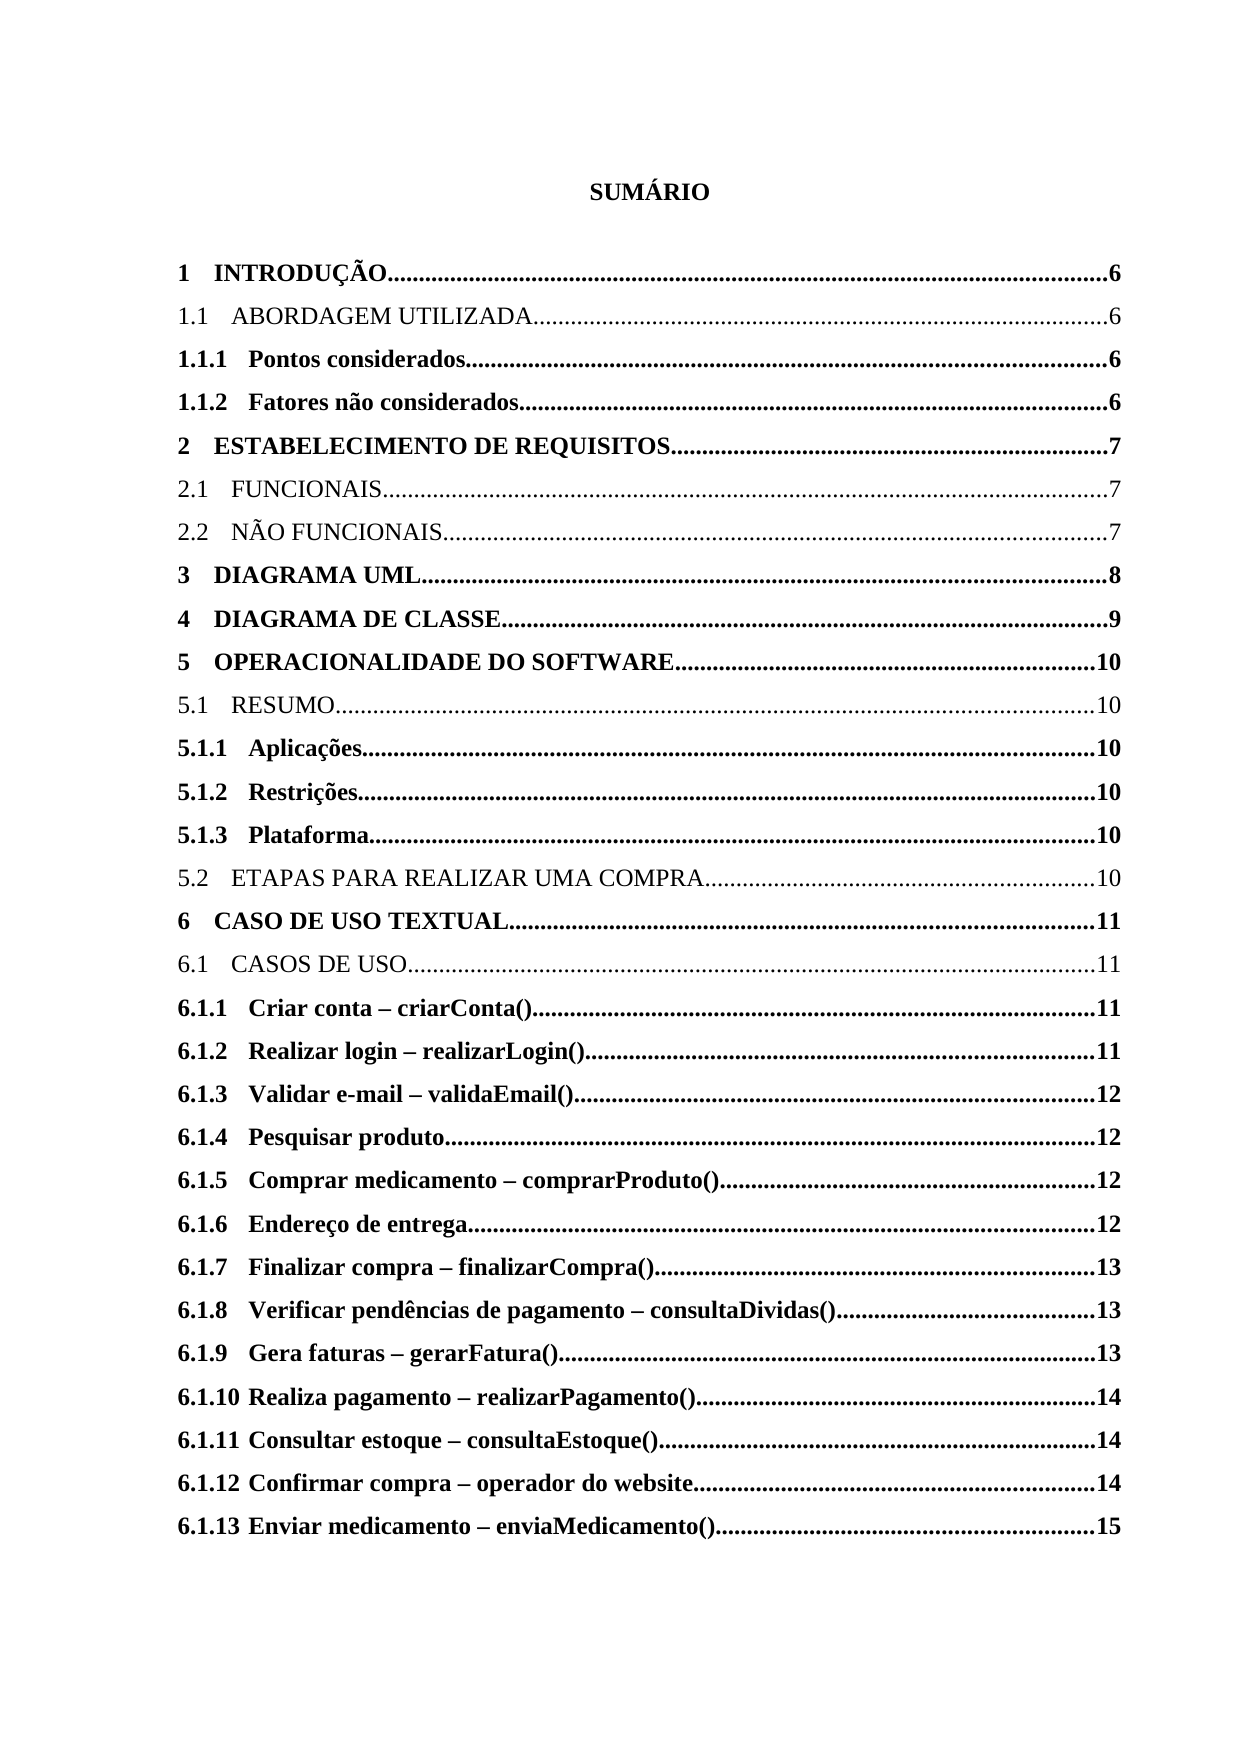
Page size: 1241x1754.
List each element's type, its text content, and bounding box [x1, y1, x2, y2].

text 5 OPERACIONALIDADE DO SOFTWARE 10 [177, 647, 1122, 676]
text 6.1.11 Consultar estoque – consultaEstoque() 14 [177, 1425, 1122, 1454]
text 6.1.5 Comprar medicamento – comprarProduto() 12 [177, 1166, 1122, 1194]
text 2.1 funcionais 7 [177, 474, 1122, 503]
text 1.1.1 Pontos considerados 6 [177, 344, 1122, 373]
text 5.1.1 Aplicações 10 [177, 733, 1122, 762]
text 3 DIAGRAMA UML 8 [177, 560, 1122, 589]
text 1 introdução 6 [177, 258, 1122, 287]
text 6.1.6 Endereço de entrega 12 [177, 1209, 1122, 1238]
text sumário [177, 177, 1122, 206]
text 6.1.13 Enviar medicamento – enviaMedicamento() 15 [177, 1511, 1122, 1540]
text 6.1.8 Verificar pendências de pagamento – consultaDividas() 13 [177, 1295, 1122, 1324]
text 5.1 Resumo 10 [177, 690, 1122, 719]
text 5.1.3 Plataforma 10 [177, 820, 1122, 848]
text 6.1.9 Gera faturas – gerarFatura() 13 [177, 1338, 1122, 1367]
text 2 ESTABELECIMENTO DE REQUISITOS 7 [177, 431, 1122, 459]
text 6.1.4 Pesquisar produto 12 [177, 1122, 1122, 1151]
text 6.1.1 Criar conta – criarConta() 11 [177, 993, 1122, 1021]
text 4 DIAGRAMA DE CLASSE 9 [177, 604, 1122, 632]
text 6.1 casos de uso 11 [177, 949, 1122, 978]
text 6.1.10 Realiza pagamento – realizarPagamento() 14 [177, 1382, 1122, 1411]
text 5.2 Etapas para realizar uma compra 10 [177, 863, 1122, 892]
text 6 CASO DE USO TEXTUAL 11 [177, 906, 1122, 935]
text 1.1 Abordagem utilizada 6 [177, 301, 1122, 330]
text 6.1.3 Validar e-mail – validaEmail() 12 [177, 1079, 1122, 1108]
text 2.2 não funcionais 7 [177, 517, 1122, 546]
text 5.1.2 Restrições 10 [177, 777, 1122, 805]
text 6.1.2 Realizar login – realizarLogin() 11 [177, 1036, 1122, 1065]
text 6.1.7 Finalizar compra – finalizarCompra() 13 [177, 1252, 1122, 1281]
text 6.1.12 Confirmar compra – operador do website 14 [177, 1468, 1122, 1497]
text 1.1.2 Fatores não considerados 6 [177, 387, 1122, 416]
